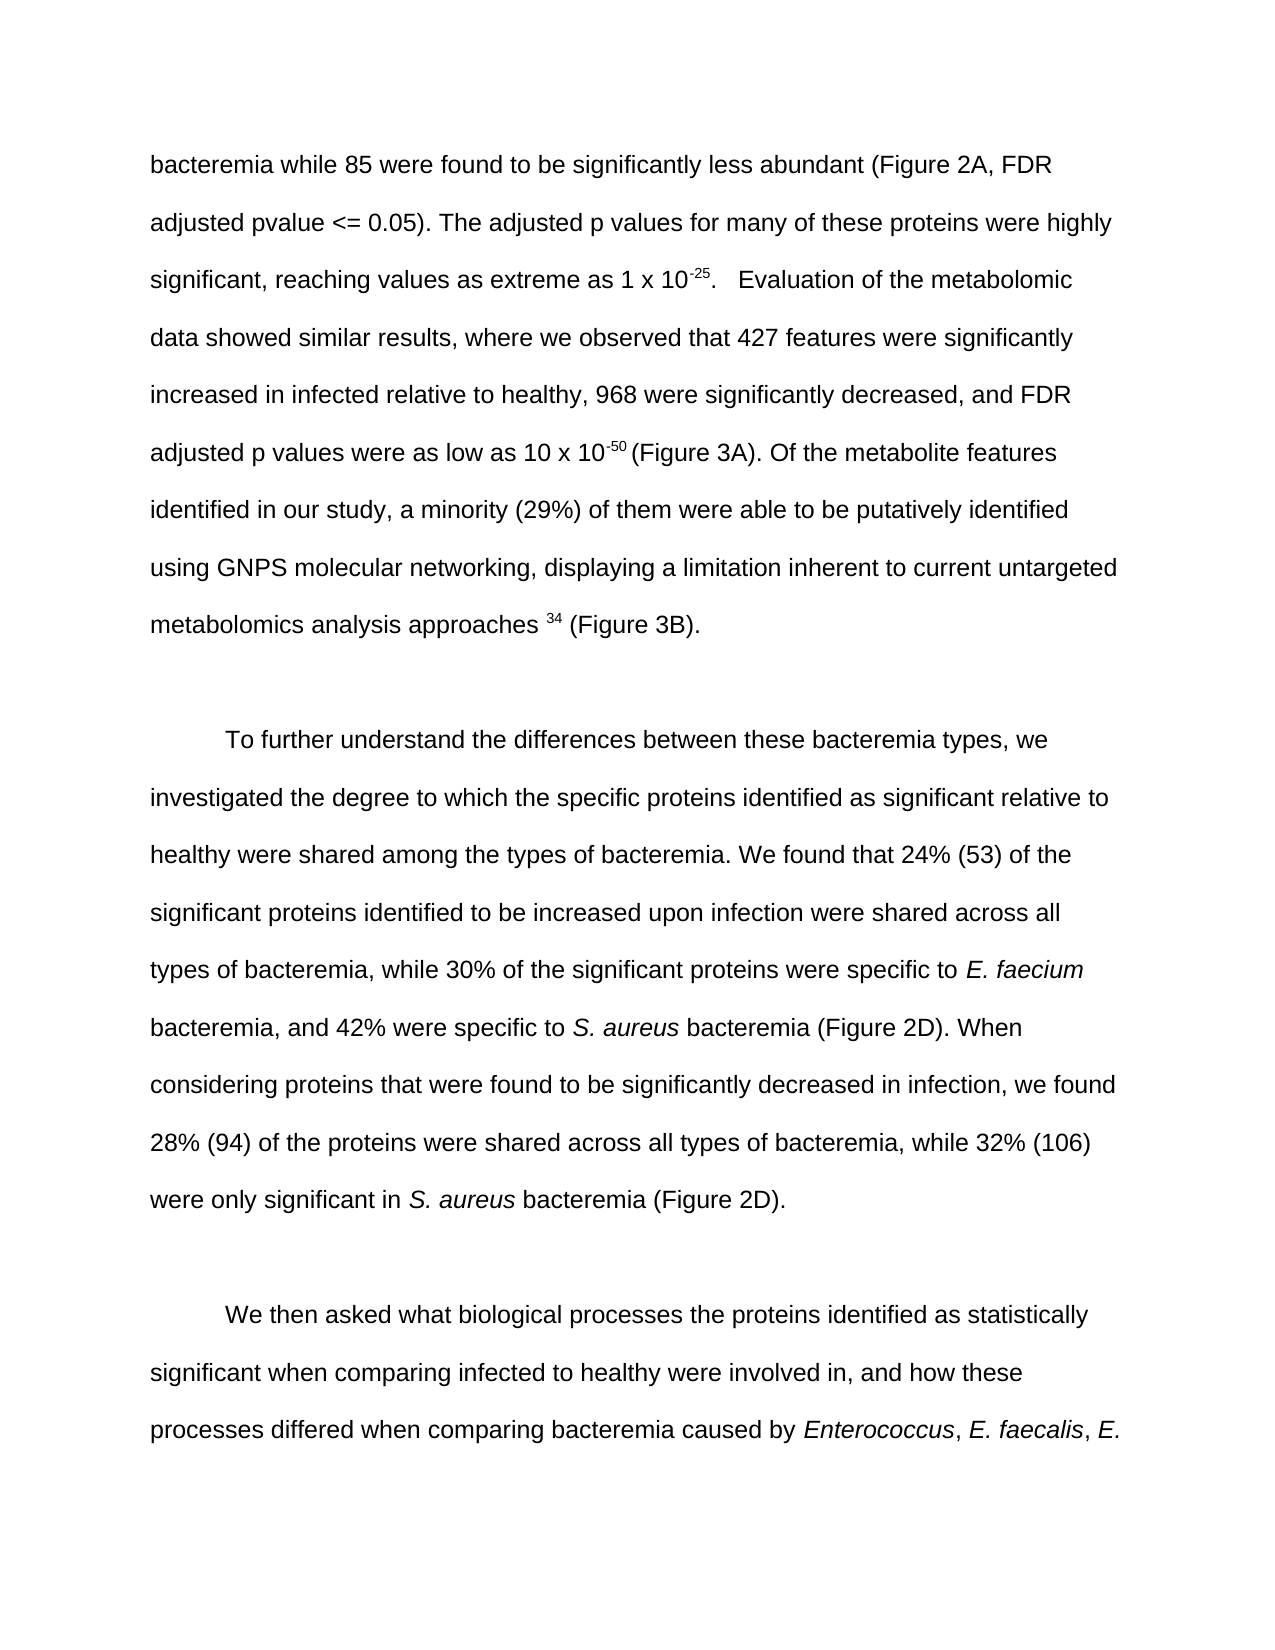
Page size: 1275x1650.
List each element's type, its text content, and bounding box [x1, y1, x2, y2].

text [150, 1300, 1125, 1444]
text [150, 150, 1125, 639]
text To further understand the differences between these bacteremia types, we investigated the degree to which the specific proteins identified as significant relative to healthy were shared among the types of bacteremia. We found that 24% (53) of the significant proteins identified to be increased upon infection were shared across all types of bacteremia, while 30% of the significant proteins were specific to E. faecium bacteremia, and 42% were specific to S. aureus bacteremia (Figure 2D). When considering proteins that were found to be significantly decreased in infection, we found 28% (94) of the proteins were shared across all types of bacteremia, while 32% (106) were only significant in S. aureus bacteremia (Figure 2D). [150, 725, 1125, 1214]
